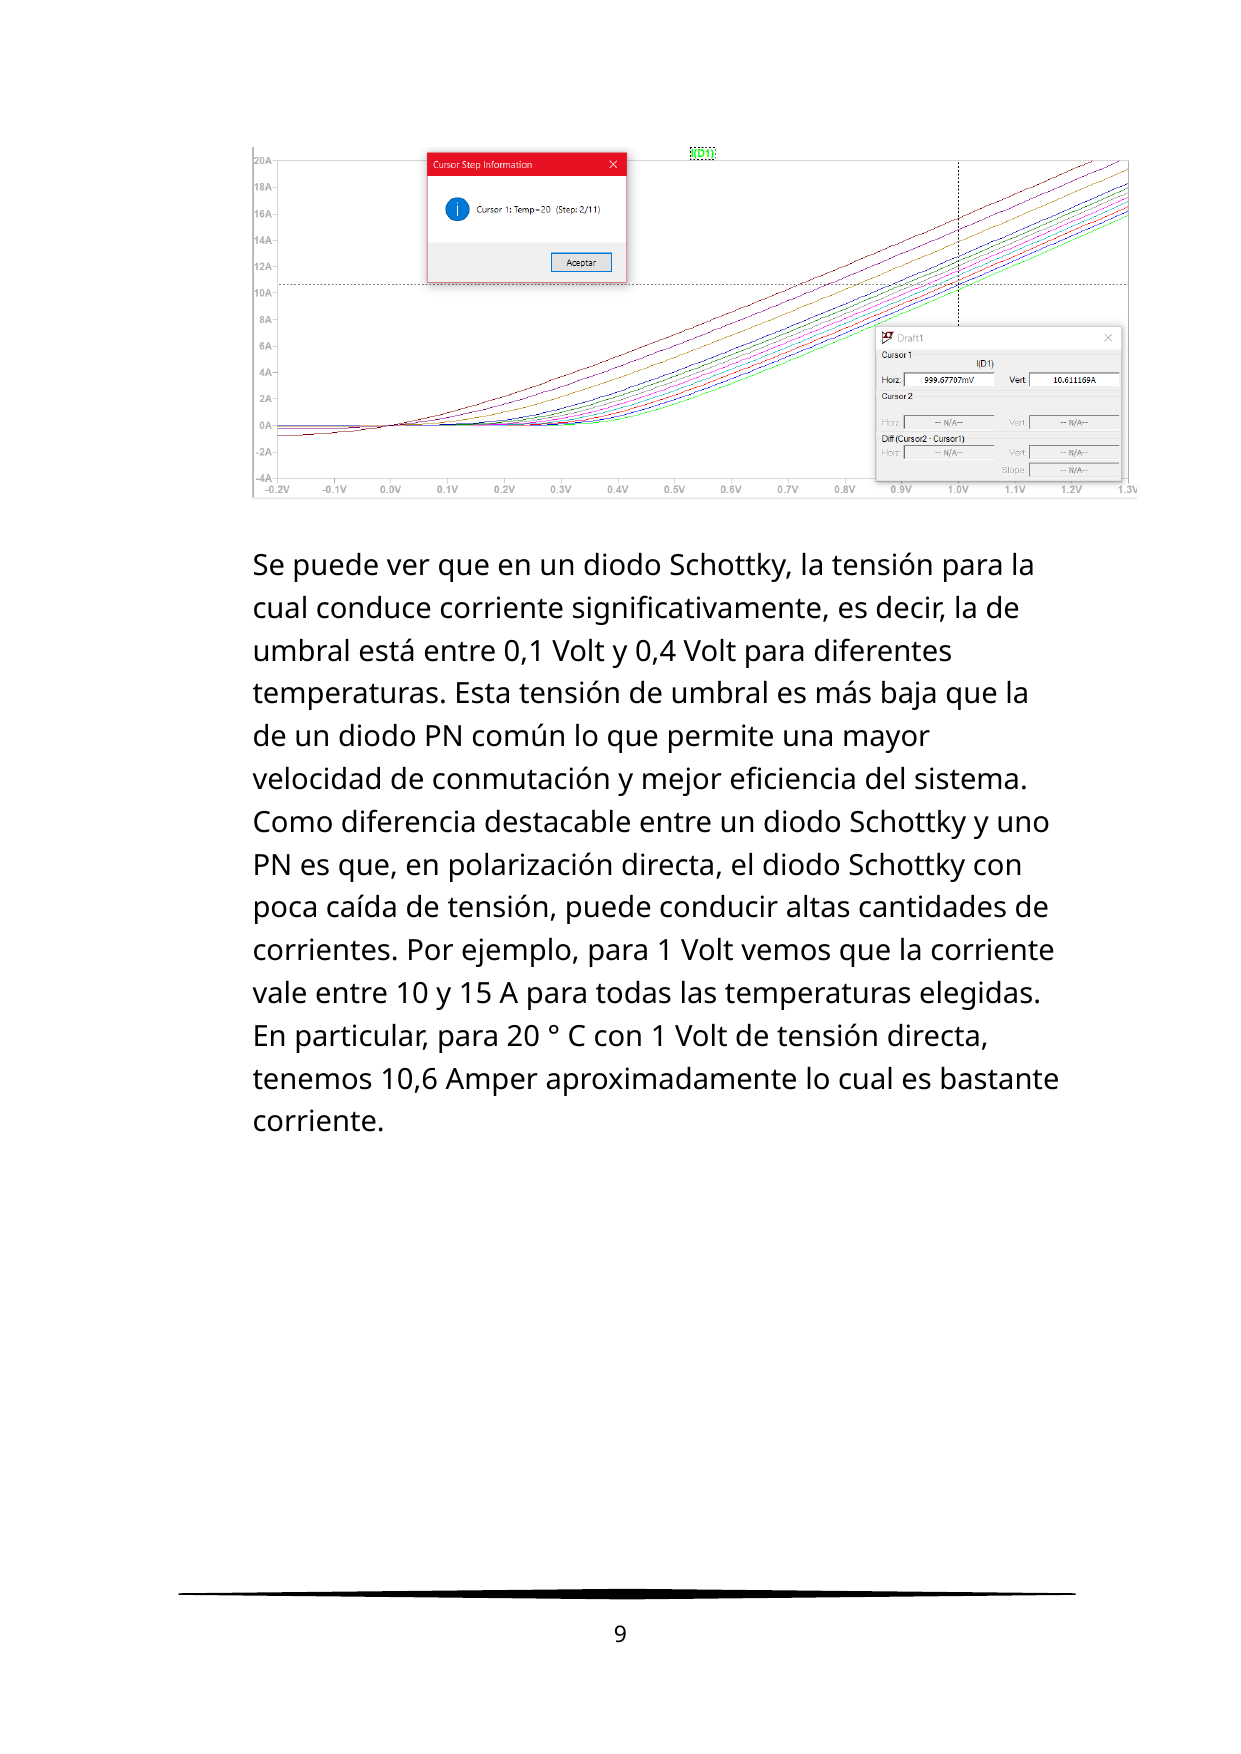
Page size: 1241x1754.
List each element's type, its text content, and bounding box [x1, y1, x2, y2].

list Como diferencia destacable entre un diodo Schottky y uno PN es que, en polarización directa, el diodo Schottky con poca caída de tensión, puede conducir altas cantidades de corrientes. Por ejemplo, para 1 Volt vemos que la corriente vale entre 10 y 15 A para todas las temperaturas elegidas. En particular, para 20 ° C con 1 Volt de tensión directa, tenemos 10,6 Amper aproximadamente lo cual es bastante corriente. [252, 801, 1063, 1140]
picture [252, 147, 1138, 499]
list Se puede ver que en un diodo Schottky, la tensión para la cual conduce corriente significativamente, es decir, la de umbral está entre 0,1 Volt y 0,4 Volt para diferentes temperaturas. Esta tensión de umbral es más baja que la de un diodo PN común lo que permite una mayor velocidad de conmutación y mejor eficiencia del sistema. [252, 544, 1063, 798]
